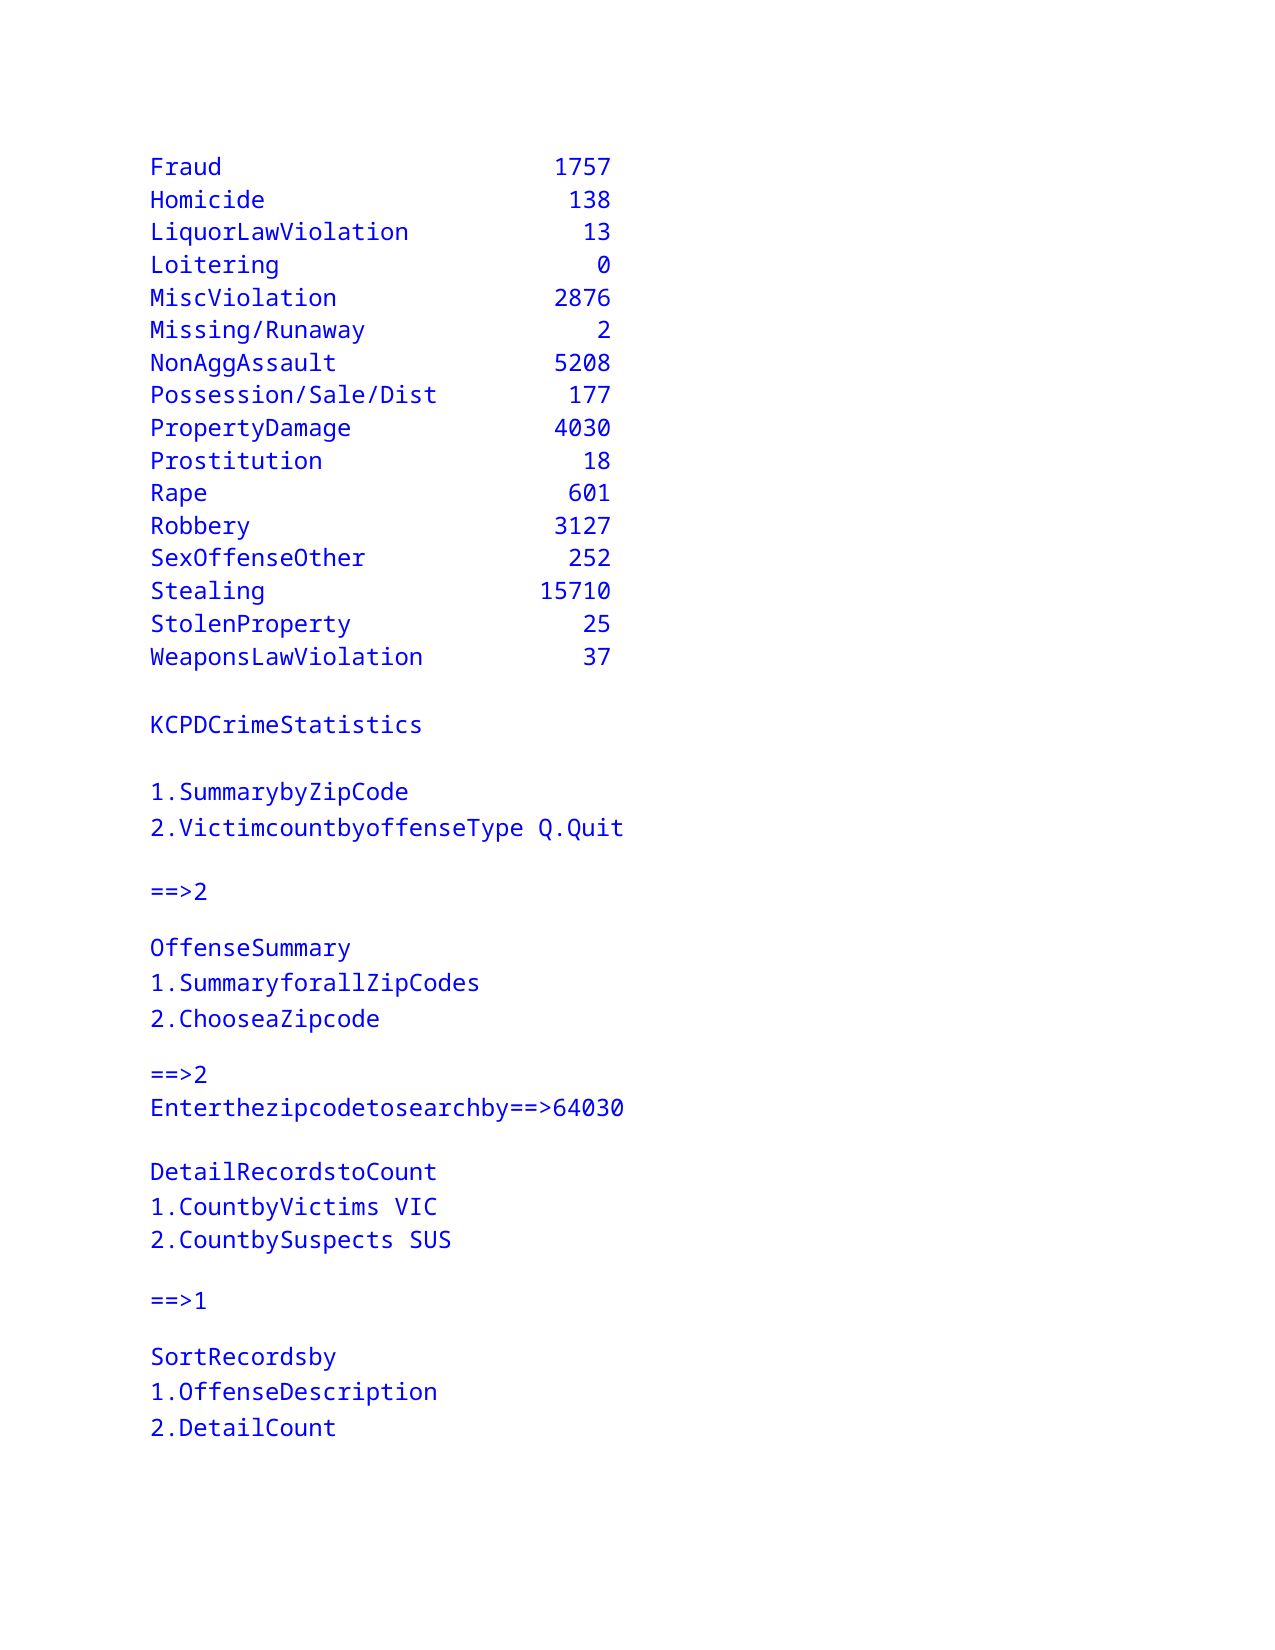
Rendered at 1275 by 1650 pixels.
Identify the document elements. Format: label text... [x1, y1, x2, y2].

text ==>​1 [150, 1283, 1125, 1316]
table_cell 2876 [484, 280, 611, 313]
table_cell Homicide [150, 183, 484, 215]
text 1.OffenseDescription [150, 1375, 1125, 1408]
table_cell MiscViolation [150, 280, 484, 313]
table_cell 138 [484, 183, 611, 215]
text SortRecordsby [150, 1339, 1125, 1372]
text Enterthezipcodetosearchby==>64030 [150, 1091, 1125, 1123]
table_cell Fraud [150, 150, 484, 183]
table_cell 37 [484, 639, 611, 672]
text 2.DetailCount [150, 1411, 1125, 1443]
table_cell Rape [150, 476, 484, 509]
table_cell 15710 [484, 574, 611, 606]
table_cell Possession/Sale/Dist [150, 378, 484, 411]
text DetailRecordstoCount [150, 1154, 1125, 1187]
table_cell 13 [484, 215, 611, 248]
table_cell 252 [484, 541, 611, 574]
table_cell 1757 [484, 150, 611, 183]
table_cell Missing/Runaway [150, 313, 484, 346]
table_cell StolenProperty [150, 606, 484, 639]
table_cell 5208 [484, 346, 611, 378]
table_cell PropertyDamage [150, 411, 484, 443]
table_cell 4030 [484, 411, 611, 443]
text ==>​2 [150, 1058, 1125, 1091]
text KCPDCrimeStatistics [150, 708, 1125, 740]
table_cell Loitering [150, 248, 484, 280]
table_cell 3127 [484, 509, 611, 541]
table_cell LiquorLawViolation [150, 215, 484, 248]
table_cell 2 [484, 313, 611, 346]
table_cell Robbery [150, 509, 484, 541]
text 2.CountbySuspects SUS [150, 1223, 1125, 1255]
text 1.CountbyVictims VIC [150, 1190, 1125, 1223]
table_cell 177 [484, 378, 611, 411]
table_cell NonAggAssault [150, 346, 484, 378]
text 2.VictimcountbyoffenseType Q.Quit [150, 811, 1125, 843]
table_cell WeaponsLawViolation [150, 639, 484, 672]
table_cell Stealing [150, 574, 484, 606]
text ==>​2 [150, 874, 1125, 907]
table_cell 0 [484, 248, 611, 280]
table_cell Prostitution [150, 444, 484, 476]
table_cell 25 [484, 606, 611, 639]
table_cell SexOffenseOther [150, 541, 484, 574]
text 1.SummaryforallZipCodes [150, 966, 1125, 999]
table_cell 601 [484, 476, 611, 509]
text 1.SummarybyZipCode [150, 775, 1125, 807]
table_cell 18 [484, 444, 611, 476]
text OffenseSummary [150, 930, 1125, 963]
text 2.ChooseaZipcode [150, 1002, 1125, 1034]
